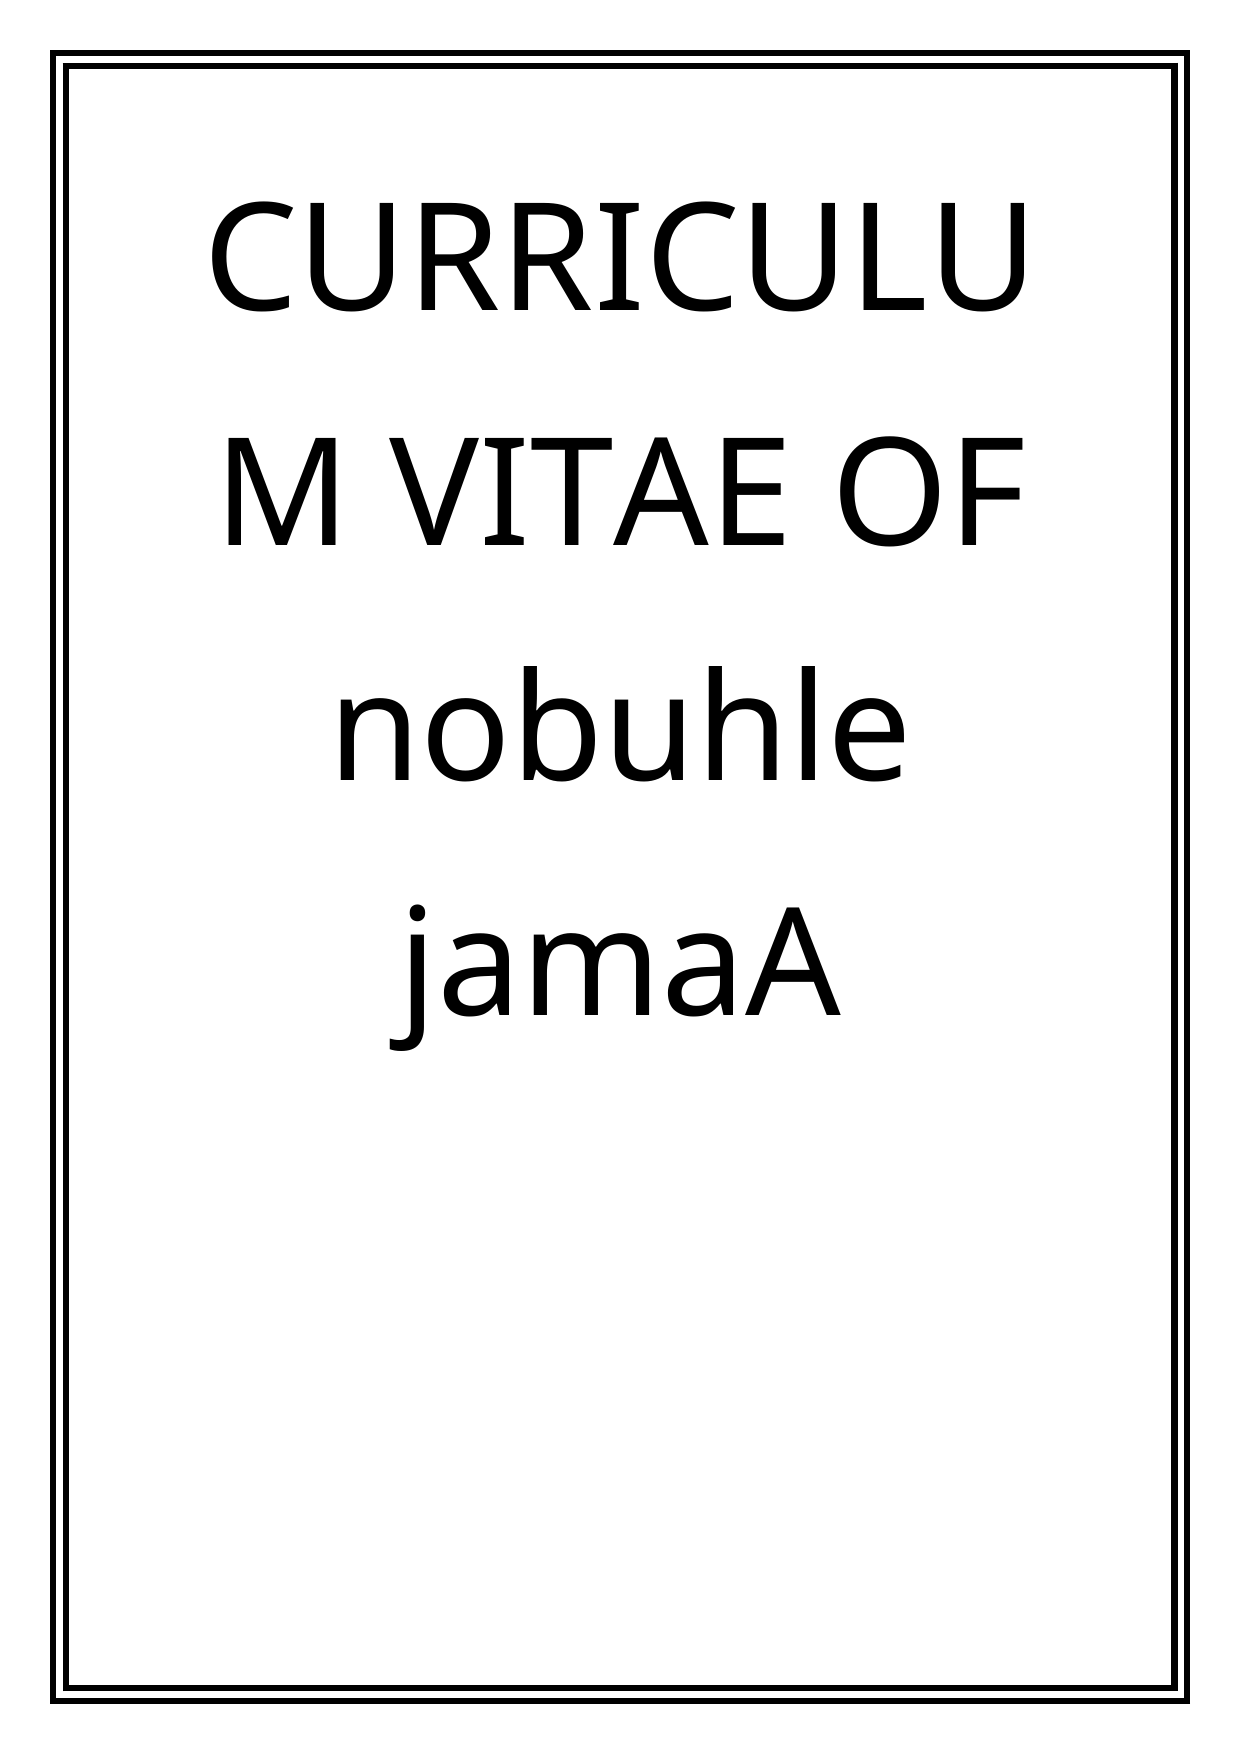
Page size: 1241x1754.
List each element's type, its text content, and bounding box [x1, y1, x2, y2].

text CURRICULUM VITAE OF nobuhle jamaA [150, 150, 1090, 1059]
